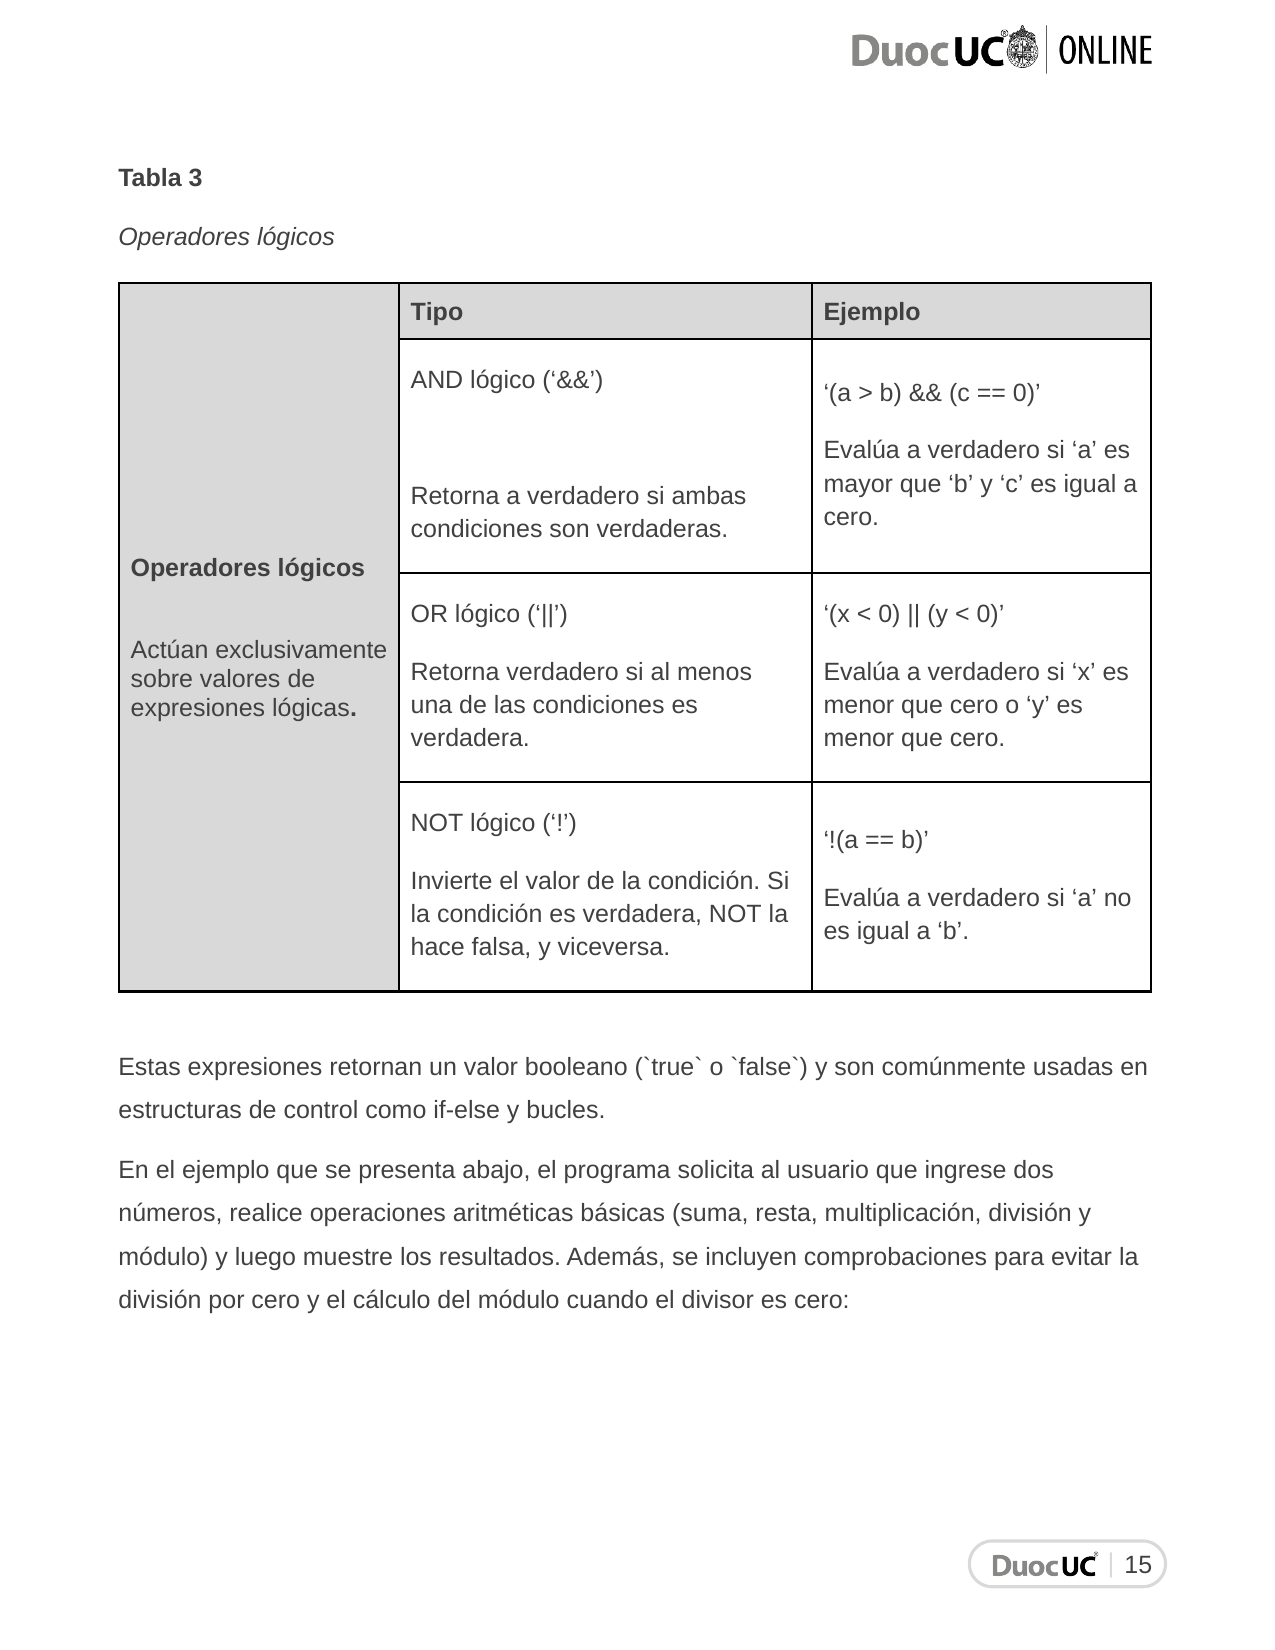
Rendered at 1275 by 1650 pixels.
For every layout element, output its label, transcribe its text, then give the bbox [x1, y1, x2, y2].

text En el ejemplo que se presenta abajo, el programa solicita al usuario que ingrese dos números, realice operaciones aritméticas básicas (suma, resta, multiplicación, división y módulo) y luego muestre los resultados. Además, se incluyen comprobaciones para evitar la división por cero y el cálculo del módulo cuando el divisor es cero: [118, 1155, 1152, 1313]
picture [979, 1543, 1112, 1585]
table_header Tipo [400, 284, 811, 338]
table_cell ‘(x < 0) || (y < 0)’ Evalúa a verdadero si ‘x’ es menor que cero o ‘y’ es menor que cero. [813, 574, 1150, 781]
picture [979, 1586, 1112, 1590]
text Tabla 3 [118, 162, 1152, 191]
text Operadores lógicos [118, 222, 1152, 251]
table_cell ‘(a > b) && (c == 0)’ Evalúa a verdadero si ‘a’ es mayor que ‘b’ y ‘c’ es igual a cero. [813, 340, 1150, 572]
table_header Ejemplo [813, 284, 1150, 338]
picture [832, 0, 1172, 92]
text Estas expresiones retornan un valor booleano (`true` o `false`) y son comúnmente usadas en estructuras de control como if-else y bucles. [118, 1052, 1152, 1124]
table_header Operadores lógicos Actúan exclusivamente sobre valores de expresiones lógicas. [120, 284, 398, 990]
table_cell NOT lógico (‘!’) Invierte el valor de la condición. Si la condición es verdadera, NOT la hace falsa, y viceversa. [400, 783, 811, 990]
table_cell ‘!(a == b)’ Evalúa a verdadero si ‘a’ no es igual a ‘b’. [813, 783, 1150, 990]
table_cell AND lógico (‘&&’) Retorna a verdadero si ambas condiciones son verdaderas. [400, 340, 811, 572]
table_cell OR lógico (‘||’) Retorna verdadero si al menos una de las condiciones es verdadera. [400, 574, 811, 781]
